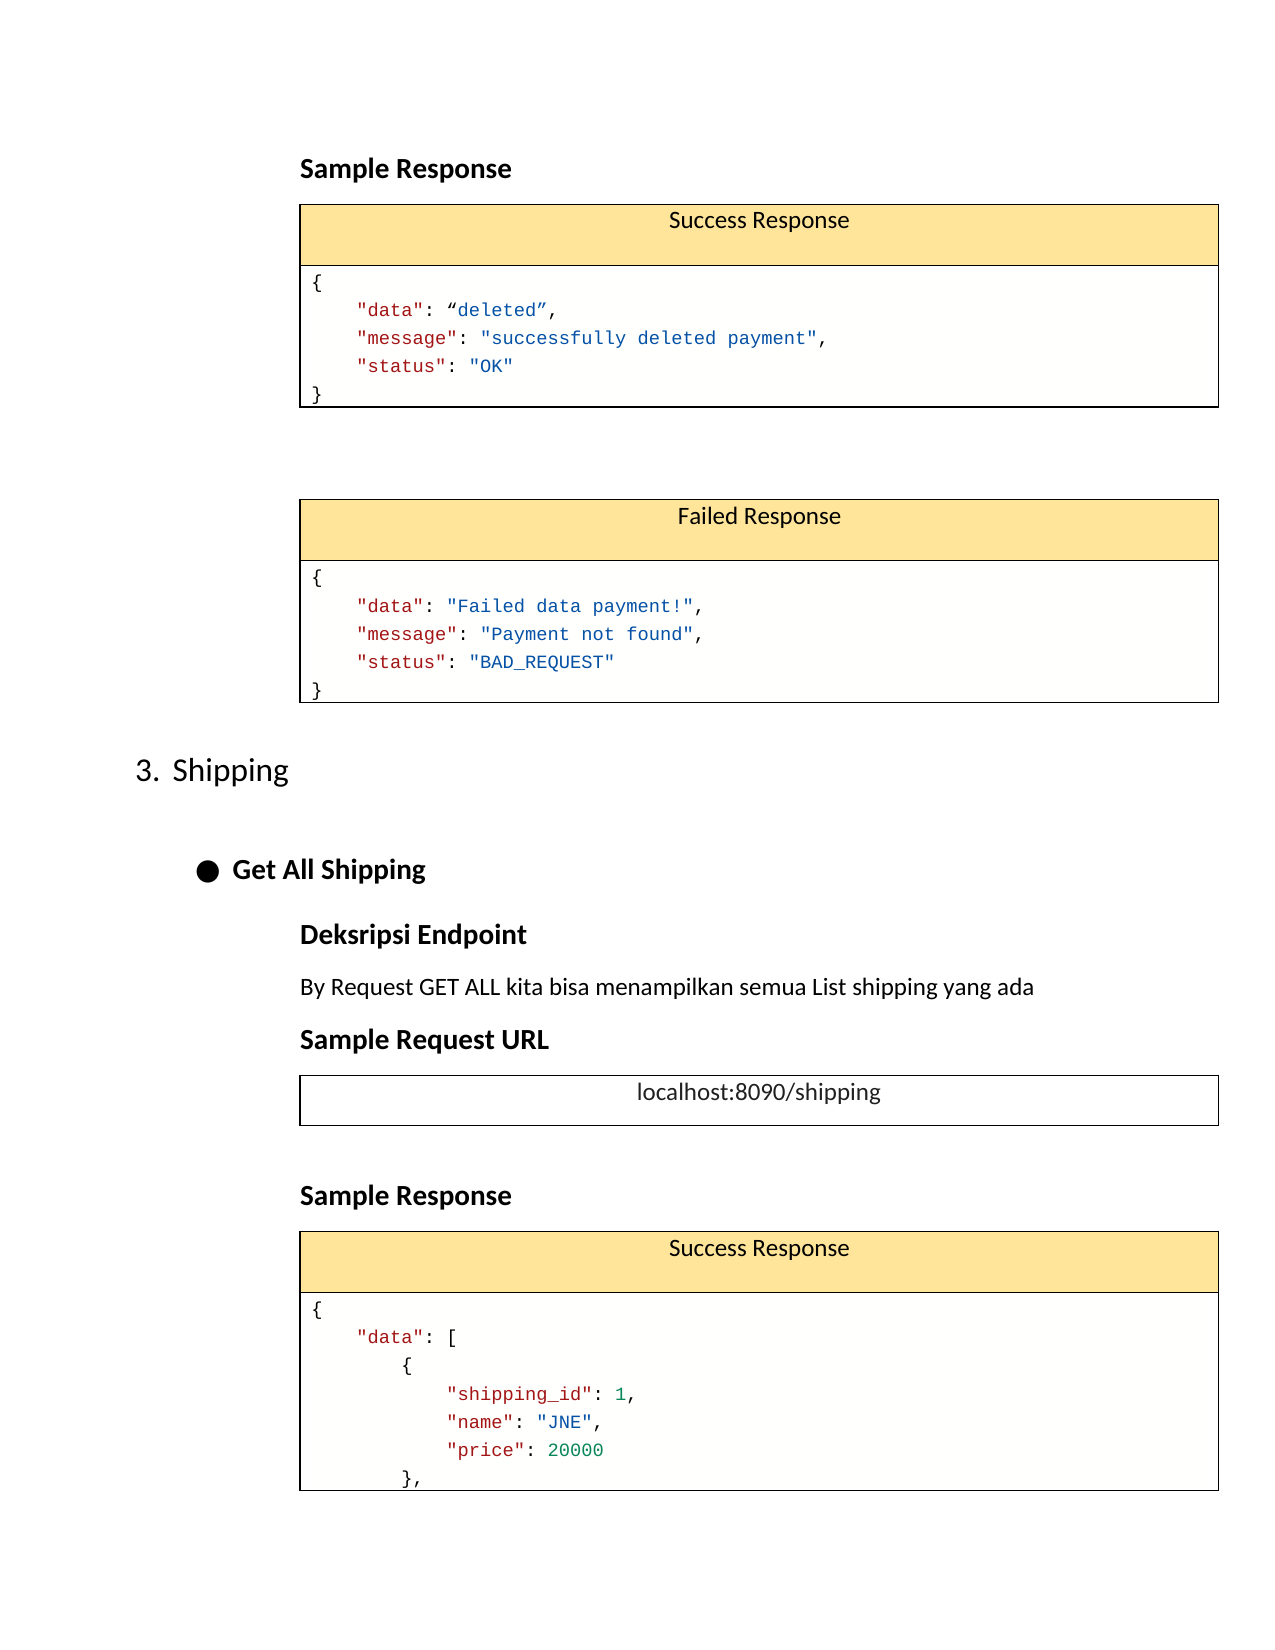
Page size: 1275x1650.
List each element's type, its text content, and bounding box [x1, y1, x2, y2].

table_header localhost:8090/shipping [301, 1076, 1218, 1125]
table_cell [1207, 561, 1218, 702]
text Sample Response [300, 150, 1125, 186]
table_header Failed Response [301, 500, 1218, 560]
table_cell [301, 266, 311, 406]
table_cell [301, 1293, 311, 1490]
text Sample Request URL [300, 1021, 1125, 1057]
table_header Success Response [301, 205, 1218, 265]
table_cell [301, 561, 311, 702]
text Deksripsi Endpoint [225, 916, 1125, 952]
text By Request GET ALL kita bisa menampilkan semua List shipping yang ada [225, 972, 1125, 1002]
list Get All Shipping [195, 837, 1125, 896]
text Sample Response [300, 1177, 1125, 1213]
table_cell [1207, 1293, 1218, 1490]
table_header Success Response [301, 1232, 1218, 1292]
list Shipping [135, 749, 1125, 789]
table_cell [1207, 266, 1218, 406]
